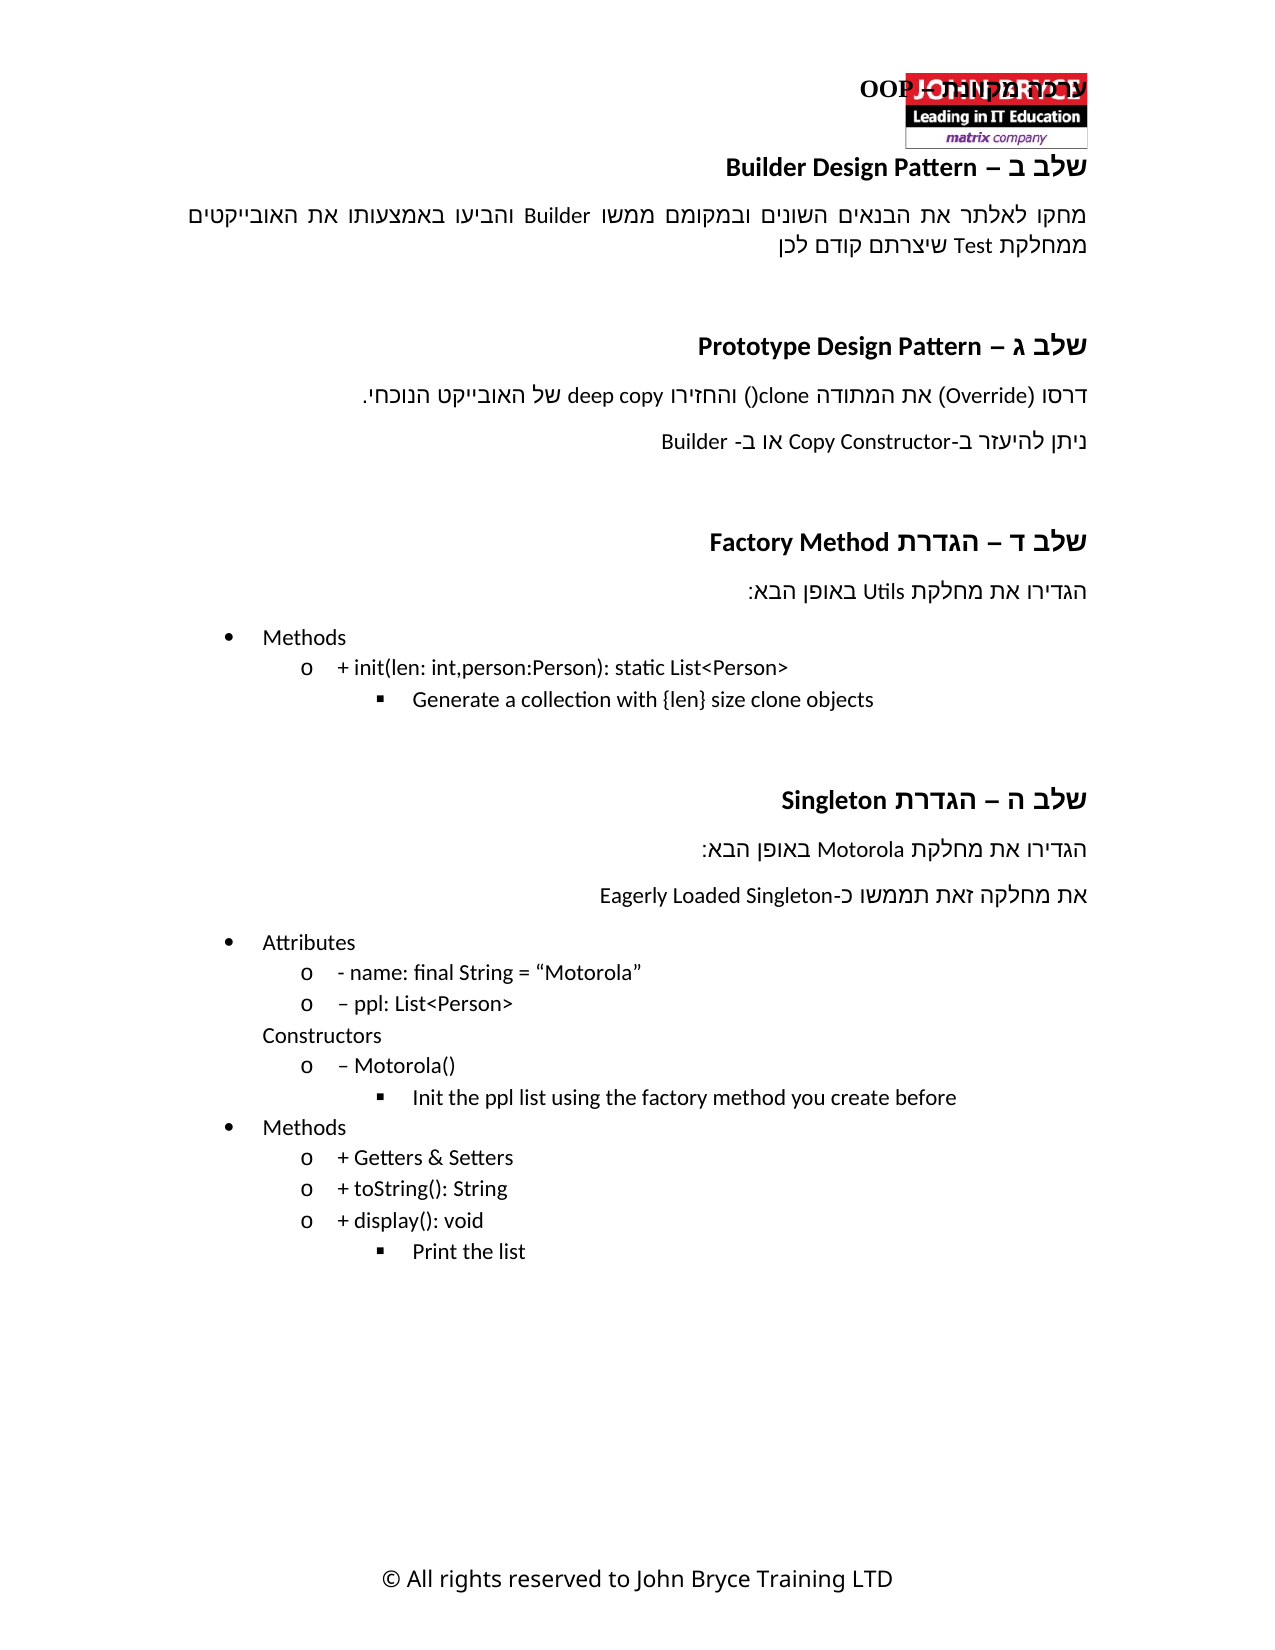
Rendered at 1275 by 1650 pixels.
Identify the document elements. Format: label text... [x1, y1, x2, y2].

text שלב ב – Builder Design Pattern [187, 150, 1087, 183]
list + display(): void [300, 1206, 1087, 1235]
text את מחלקה זאת תממשו כ-Eagerly Loaded Singleton [187, 882, 1087, 909]
list – Motorola() [300, 1051, 1087, 1080]
list + toString(): String [300, 1174, 1087, 1204]
text הגדירו את מחלקת Motorola באופן הבא: [187, 835, 1087, 863]
list Init the ppl list using the factory method you create before [375, 1083, 1087, 1111]
list Constructors [262, 1021, 1087, 1049]
text מחקו לאלתר את הבנאים השונים ובמקומם ממשו Builder והביעו באמצעותו את האובייקטים ממחלקת Test שיצרתם קודם לכן [187, 202, 1087, 259]
text שלב ג – Prototype Design Pattern [187, 329, 1087, 362]
text ניתן להיעזר ב-Copy Constructor או ב- Builder [187, 427, 1087, 455]
list – ppl: List<Person> [300, 989, 1087, 1019]
text שלב ה – הגדרת Singleton [187, 783, 1087, 817]
picture [905, 73, 1088, 149]
list + init(len: int,person:Person): static List<Person> [300, 653, 1087, 683]
list Methods [225, 1113, 1087, 1141]
list Methods [225, 623, 1087, 651]
text דרסו (Override) את המתודה clone() והחזירו deep copy של האובייקט הנוכחי. [187, 381, 1087, 409]
list Generate a collection with {len} size clone objects [375, 685, 1087, 713]
list - name: final String = “Motorola” [300, 958, 1087, 987]
list Print the list [375, 1237, 1087, 1266]
text הגדירו את מחלקת Utils באופן הבא: [187, 577, 1087, 605]
list Attributes [225, 928, 1087, 956]
text שלב ד – הגדרת Factory Method [187, 525, 1087, 558]
list + Getters & Setters [300, 1143, 1087, 1172]
